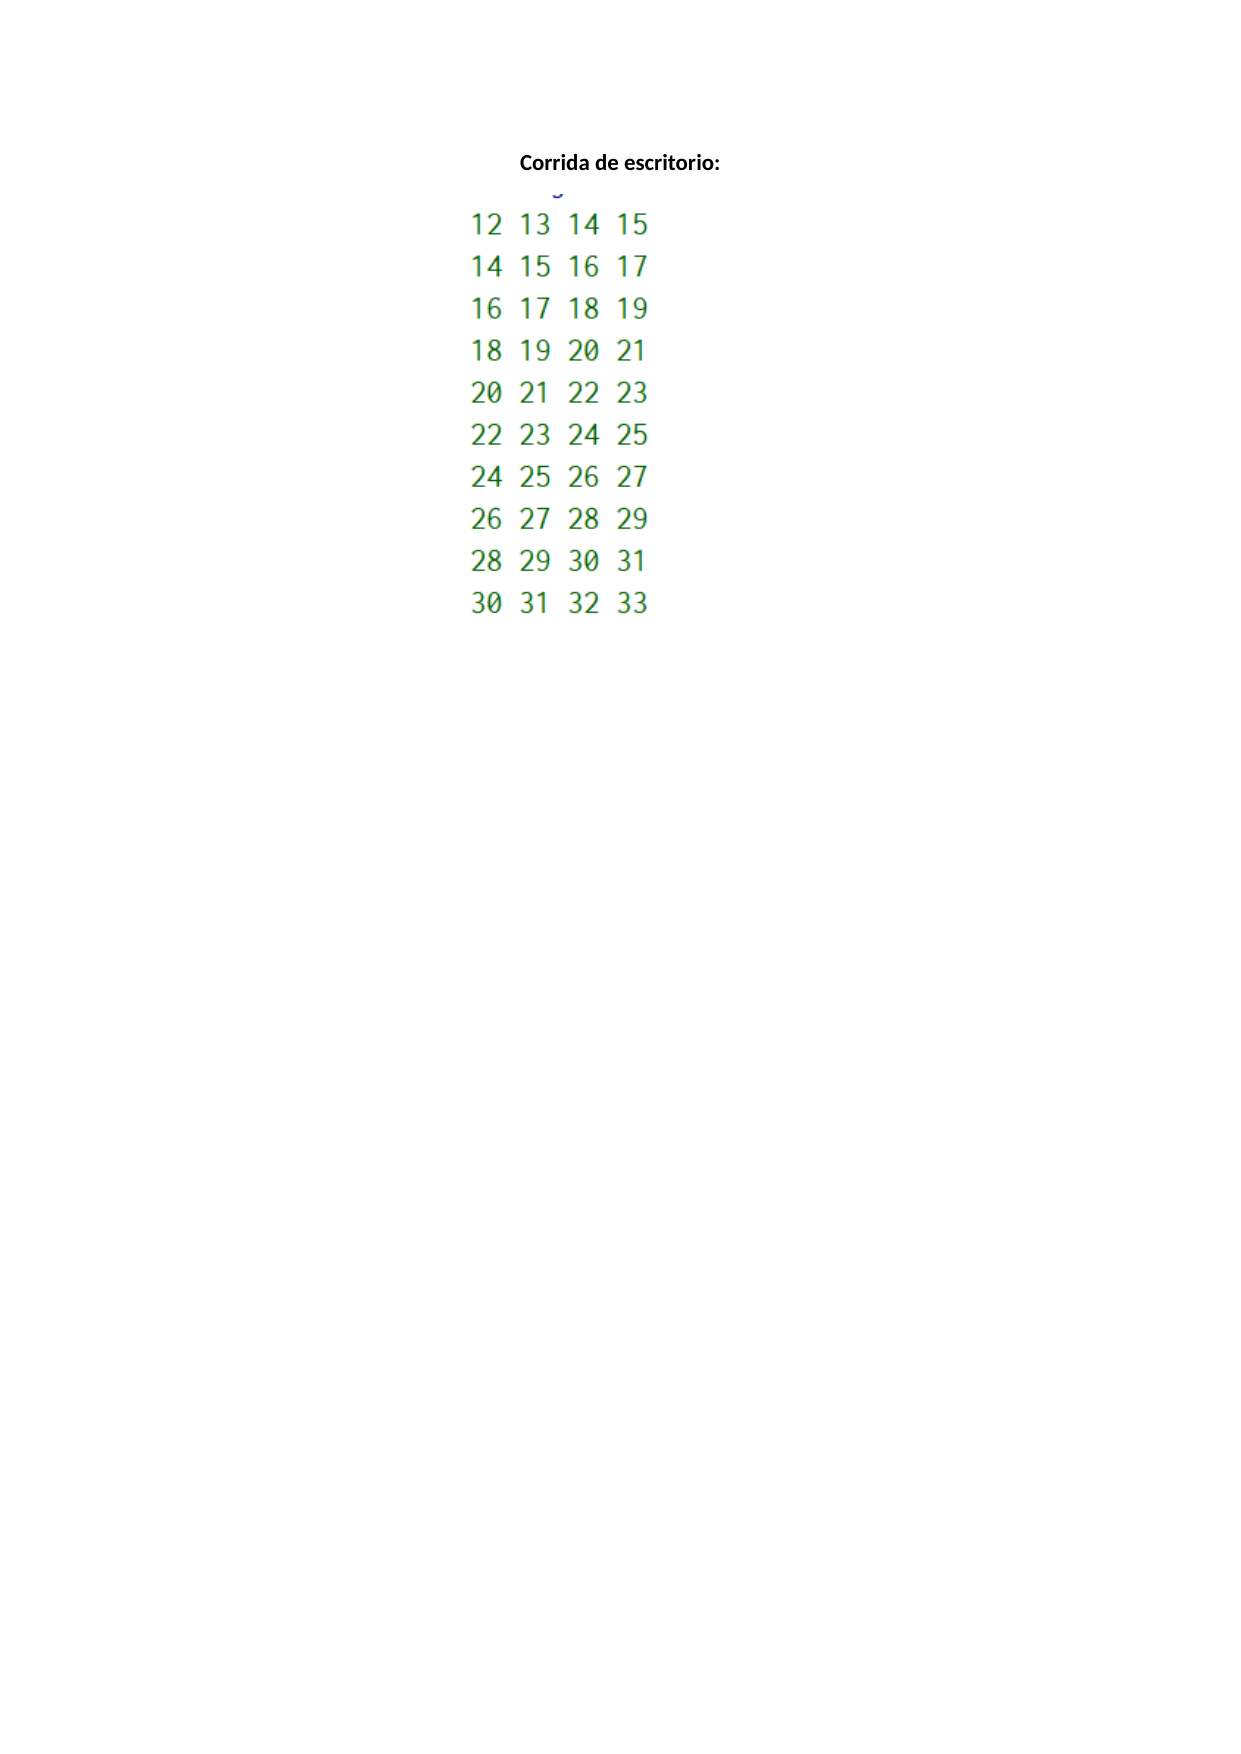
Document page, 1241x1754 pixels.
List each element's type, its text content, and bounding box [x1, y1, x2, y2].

text Corrida de escritorio: [177, 148, 1063, 176]
picture [467, 194, 773, 630]
